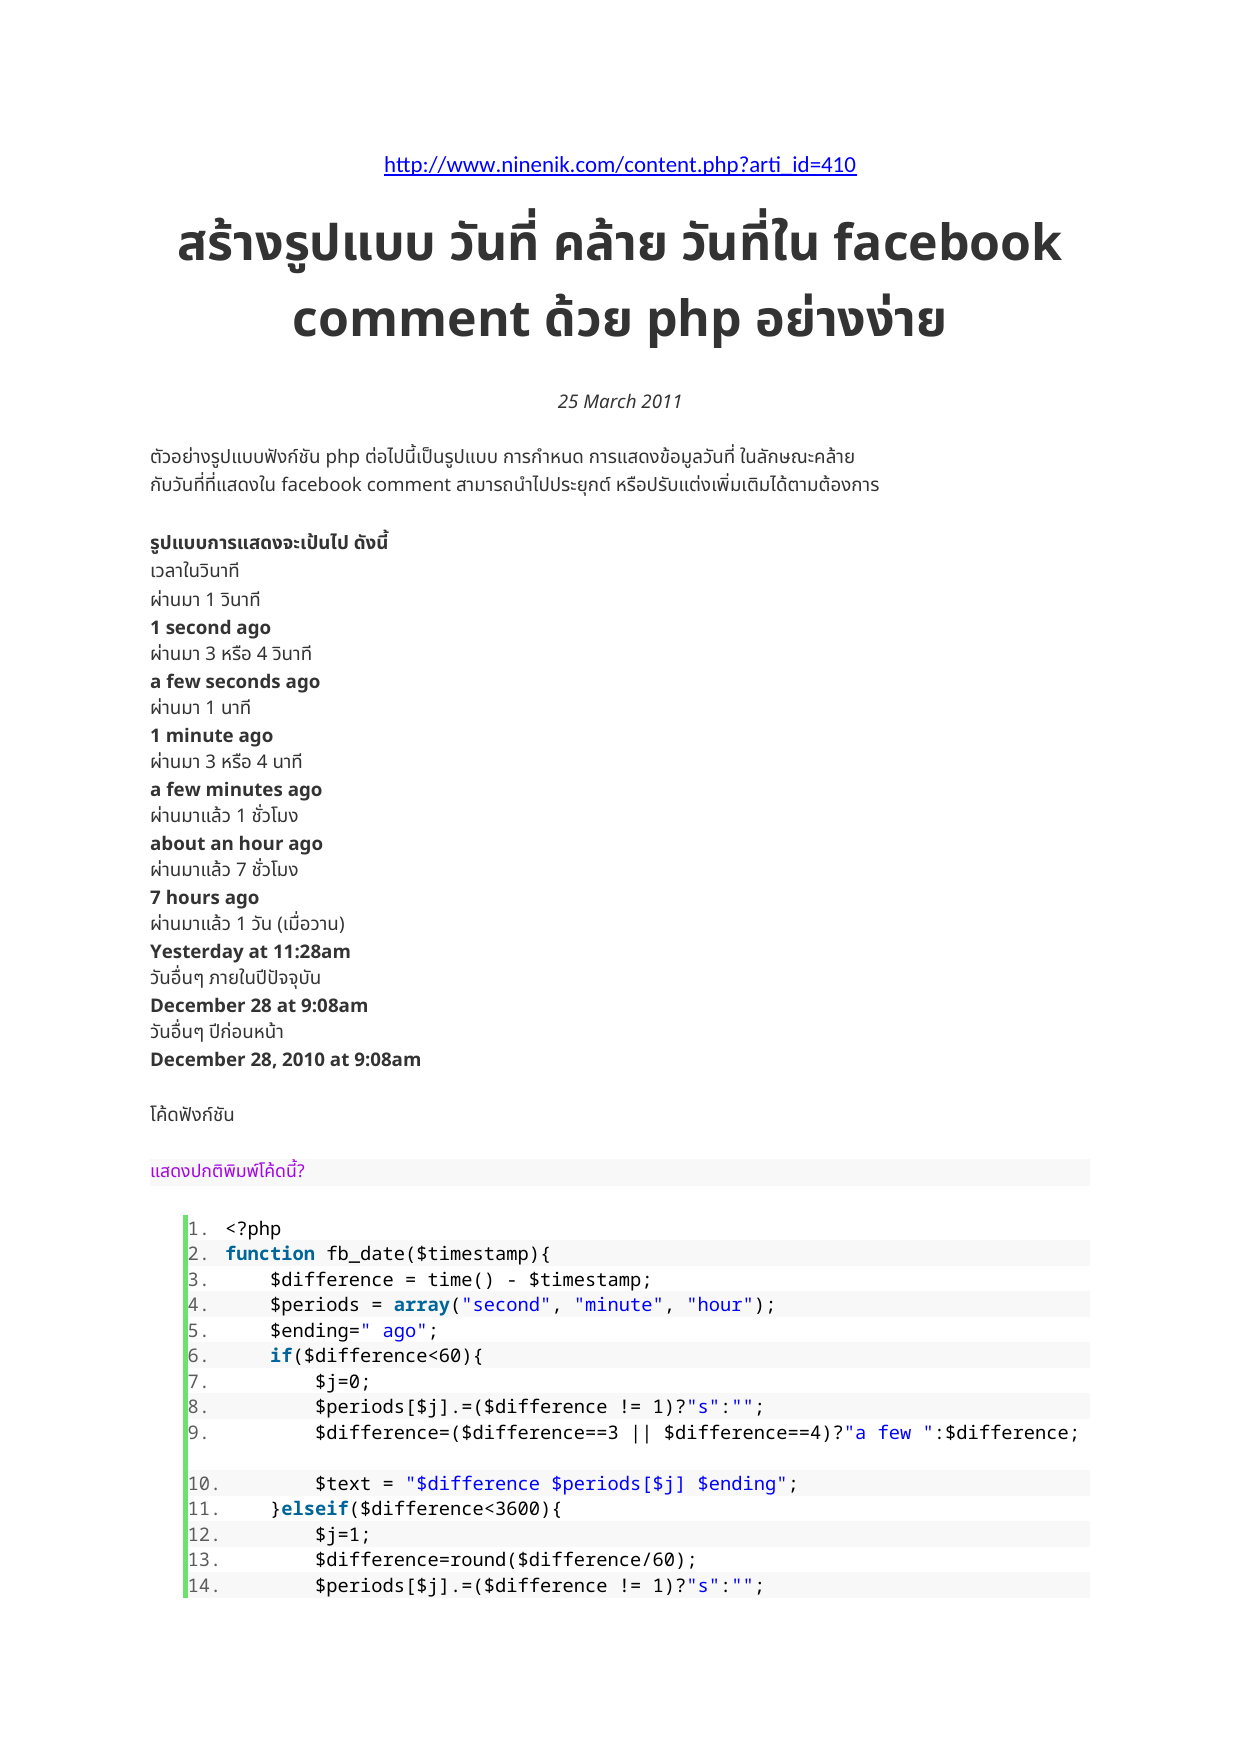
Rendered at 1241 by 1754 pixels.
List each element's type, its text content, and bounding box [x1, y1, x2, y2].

list $j=0; [188, 1368, 1090, 1393]
text 25 March 2011 [150, 388, 1090, 414]
list $j=1; [188, 1521, 1090, 1547]
list $periods = array("second", "minute", "hour"); [188, 1291, 1090, 1317]
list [188, 1419, 1090, 1470]
text รูปแบบการแสดงจะเป้นไป ดังนี้ เวลาในวินาที ผ่านมา 1 วินาที 1 second ago ผ่านมา 3 หรือ 4 วินาที a few seconds ago ผ่านมา 1 นาที 1 minute ago ผ่านมา 3 หรือ 4 นาที a few minutes ago ผ่านมาแล้ว 1 ชั่วโมง about an hour ago ผ่านมาแล้ว 7 ชั่วโมง 7 hours ago ผ่านมาแล้ว 1 วัน (เมื่อวาน) Yesterday at 11:28am วันอื่นๆ ภายในปีปัจจุบัน December 28 at 9:08am วันอื่นๆ ปีก่อนหน้า December 28, 2010 at 9:08am [150, 529, 1090, 1072]
list }elseif($difference<3600){ [188, 1496, 1090, 1521]
list $ending=" ago"; [188, 1317, 1090, 1342]
text http://www.ninenik.com/content.php?arti_id=410 [150, 150, 1090, 178]
list $periods[$j].=($difference != 1)?"s":""; [188, 1572, 1090, 1598]
text ตัวอย่างรูปแบบฟังก์ชัน php ต่อไปนี้เป็นรูปแบบ การกำหนด การแสดงข้อมูลวันที่ ในลักษณะคล้าย กับวันที่ที่แสดงใน facebook comment สามารถนำไปประยุกต์ หรือปรับแต่งเพิ่มเติมได้ตามต้องการ [150, 443, 1090, 500]
list $difference = time() - $timestamp; [188, 1266, 1090, 1291]
text สร้างรูปแบบ วันที่ คล้าย วันที่ใน facebook comment ด้วย php อย่างง่าย [150, 207, 1090, 359]
text โค้ดฟังก์ชัน [150, 1101, 1090, 1129]
text แสดงปกติพิมพ์โค้ดนี้? [150, 1159, 1090, 1186]
list function fb_date($timestamp){ [188, 1240, 1090, 1266]
list if($difference<60){ [188, 1342, 1090, 1368]
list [188, 1470, 1090, 1496]
list $periods[$j].=($difference != 1)?"s":""; [188, 1393, 1090, 1419]
list <?php [188, 1215, 1090, 1240]
list $difference=round($difference/60); [188, 1547, 1090, 1572]
